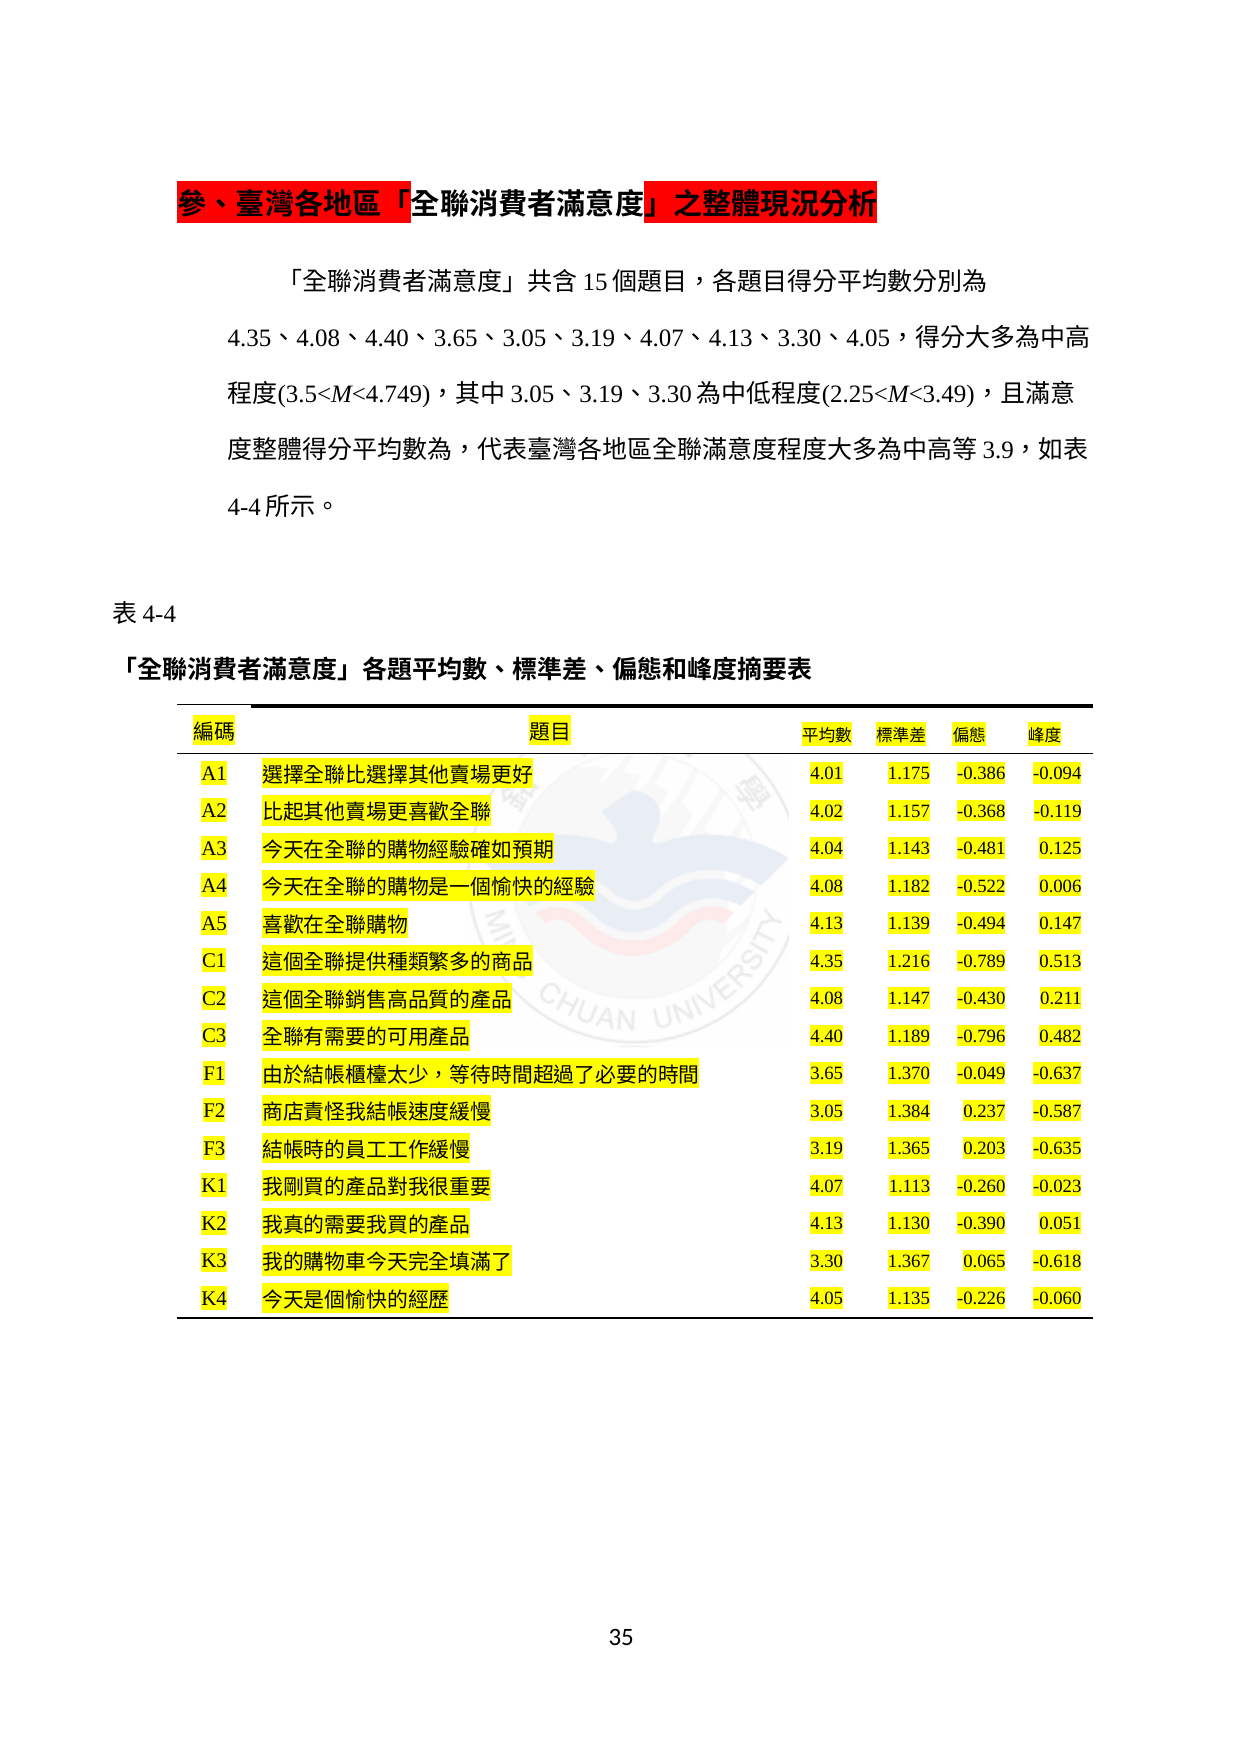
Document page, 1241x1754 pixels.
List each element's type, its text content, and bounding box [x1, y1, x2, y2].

table_header 題目 [251, 708, 788, 753]
table_cell 0.006 [1016, 867, 1092, 904]
table_cell 4.04 [789, 829, 864, 867]
table_cell 0.237 0.203 [941, 1092, 1016, 1167]
table_cell 4.35 [789, 942, 864, 979]
table_cell 1.175 [865, 754, 941, 792]
table_cell 4.40 [789, 1017, 864, 1054]
text 「全聯消費者滿意度」各題平均數、標準差、偏態和峰度摘要表 [112, 649, 1092, 686]
table_cell -0.789 [941, 942, 1016, 979]
text 表4-4 [112, 593, 1092, 631]
table_cell 4.08 [789, 867, 864, 904]
table_cell 選擇全聯比選擇其他賣場更好 [251, 754, 788, 792]
table_cell K1 K2 K3 K4 [177, 1167, 251, 1317]
table_cell 1.384 1.365 [865, 1092, 941, 1167]
table_cell -0.796 [941, 1017, 1016, 1054]
table_cell -0.049 [941, 1054, 1016, 1092]
table_cell 1.157 [865, 792, 941, 829]
table_cell -0.260 -0.390 0.065 -0.226 [941, 1167, 1016, 1317]
table_cell F2 F3 [177, 1092, 251, 1167]
table_cell 0.211 [1016, 979, 1092, 1017]
table_cell 喜歡在全聯購物 [251, 904, 788, 942]
table_cell C3 [177, 1017, 251, 1054]
table_cell 1.189 [865, 1017, 941, 1054]
table_cell 我剛買的產品對我很重要 我真的需要我買的產品 我的購物車今天完全填滿了 今天是個愉快的經歷 [251, 1167, 788, 1317]
table_cell 1.147 [865, 979, 941, 1017]
table_cell 1.139 [865, 904, 941, 942]
table_cell 3.05 3.19 [789, 1092, 864, 1167]
table_cell -0.481 [941, 829, 1016, 867]
table_cell 這個全聯提供種類繁多的商品 [251, 942, 788, 979]
table_cell A4 [177, 867, 251, 904]
table_cell 今天在全聯的購物是一個愉快的經驗 [251, 867, 788, 904]
table_cell A1 [177, 754, 251, 792]
table_cell -0.494 [941, 904, 1016, 942]
table_cell 0.482 [1016, 1017, 1092, 1054]
table_cell 全聯有需要的可用產品 [251, 1017, 788, 1054]
table_cell -0.119 [1016, 792, 1092, 829]
table_cell 1.143 [865, 829, 941, 867]
table_cell 4.01 [789, 754, 864, 792]
table_cell A3 [177, 829, 251, 867]
table_cell -0.386 [941, 754, 1016, 792]
text 「全聯消費者滿意度」共含15個題目，各題目得分平均數分別為4.35、4.08、4.40、3.65、3.05、3.19、4.07、4.13、3.30、4.05，得分大多為中高程度(3.5<M<4.749)，其中3.05、3.19、3.30為中低程度(2.25<M<3.49)，且滿意度整體得分平均數為，代表臺灣各地區全聯滿意度程度大多為中高等3.9，如表4-4所示。 [227, 261, 1092, 523]
table_cell 4.07 4.13 3.30 4.05 [789, 1167, 864, 1317]
table_cell C2 [177, 979, 251, 1017]
text 參、臺灣各地區「全聯消費者滿意度」之整體現況分析 [177, 164, 1092, 239]
table_header 編碼 [177, 705, 251, 753]
table_cell 這個全聯銷售高品質的產品 [251, 979, 788, 1017]
table_cell 4.13 [789, 904, 864, 942]
table_header 峰度 [1016, 708, 1092, 753]
table_cell 4.08 [789, 979, 864, 1017]
table_cell -0.094 [1016, 754, 1092, 792]
table_header 平均數 [789, 708, 864, 753]
table_cell -0.637 [1016, 1054, 1092, 1092]
table_cell 3.65 [789, 1054, 864, 1092]
table_cell -0.023 0.051 -0.618 -0.060 [1016, 1167, 1092, 1317]
table_cell 1.182 [865, 867, 941, 904]
table_header 標準差 [865, 708, 941, 753]
table_cell 0.147 [1016, 904, 1092, 942]
table_header 偏態 [941, 708, 1016, 753]
table_cell 比起其他賣場更喜歡全聯 [251, 792, 788, 829]
table_cell 1.113 1.130 1.367 1.135 [865, 1167, 941, 1317]
table_cell 由於結帳櫃檯太少，等待時間超過了必要的時間 [251, 1054, 788, 1092]
table_cell A2 [177, 792, 251, 829]
table_cell 0.125 [1016, 829, 1092, 867]
table_cell 0.513 [1016, 942, 1092, 979]
table_cell -0.430 [941, 979, 1016, 1017]
table_cell A5 [177, 904, 251, 942]
table_cell 1.370 [865, 1054, 941, 1092]
table_cell 今天在全聯的購物經驗確如預期 [251, 829, 788, 867]
table_cell -0.368 [941, 792, 1016, 829]
table_cell 商店責怪我結帳速度緩慢 結帳時的員工工作緩慢 [251, 1092, 788, 1167]
table_cell -0.587 -0.635 [1016, 1092, 1092, 1167]
table_cell 4.02 [789, 792, 864, 829]
table_cell -0.522 [941, 867, 1016, 904]
table_cell F1 [177, 1054, 251, 1092]
table_cell 1.216 [865, 942, 941, 979]
table_cell C1 [177, 942, 251, 979]
